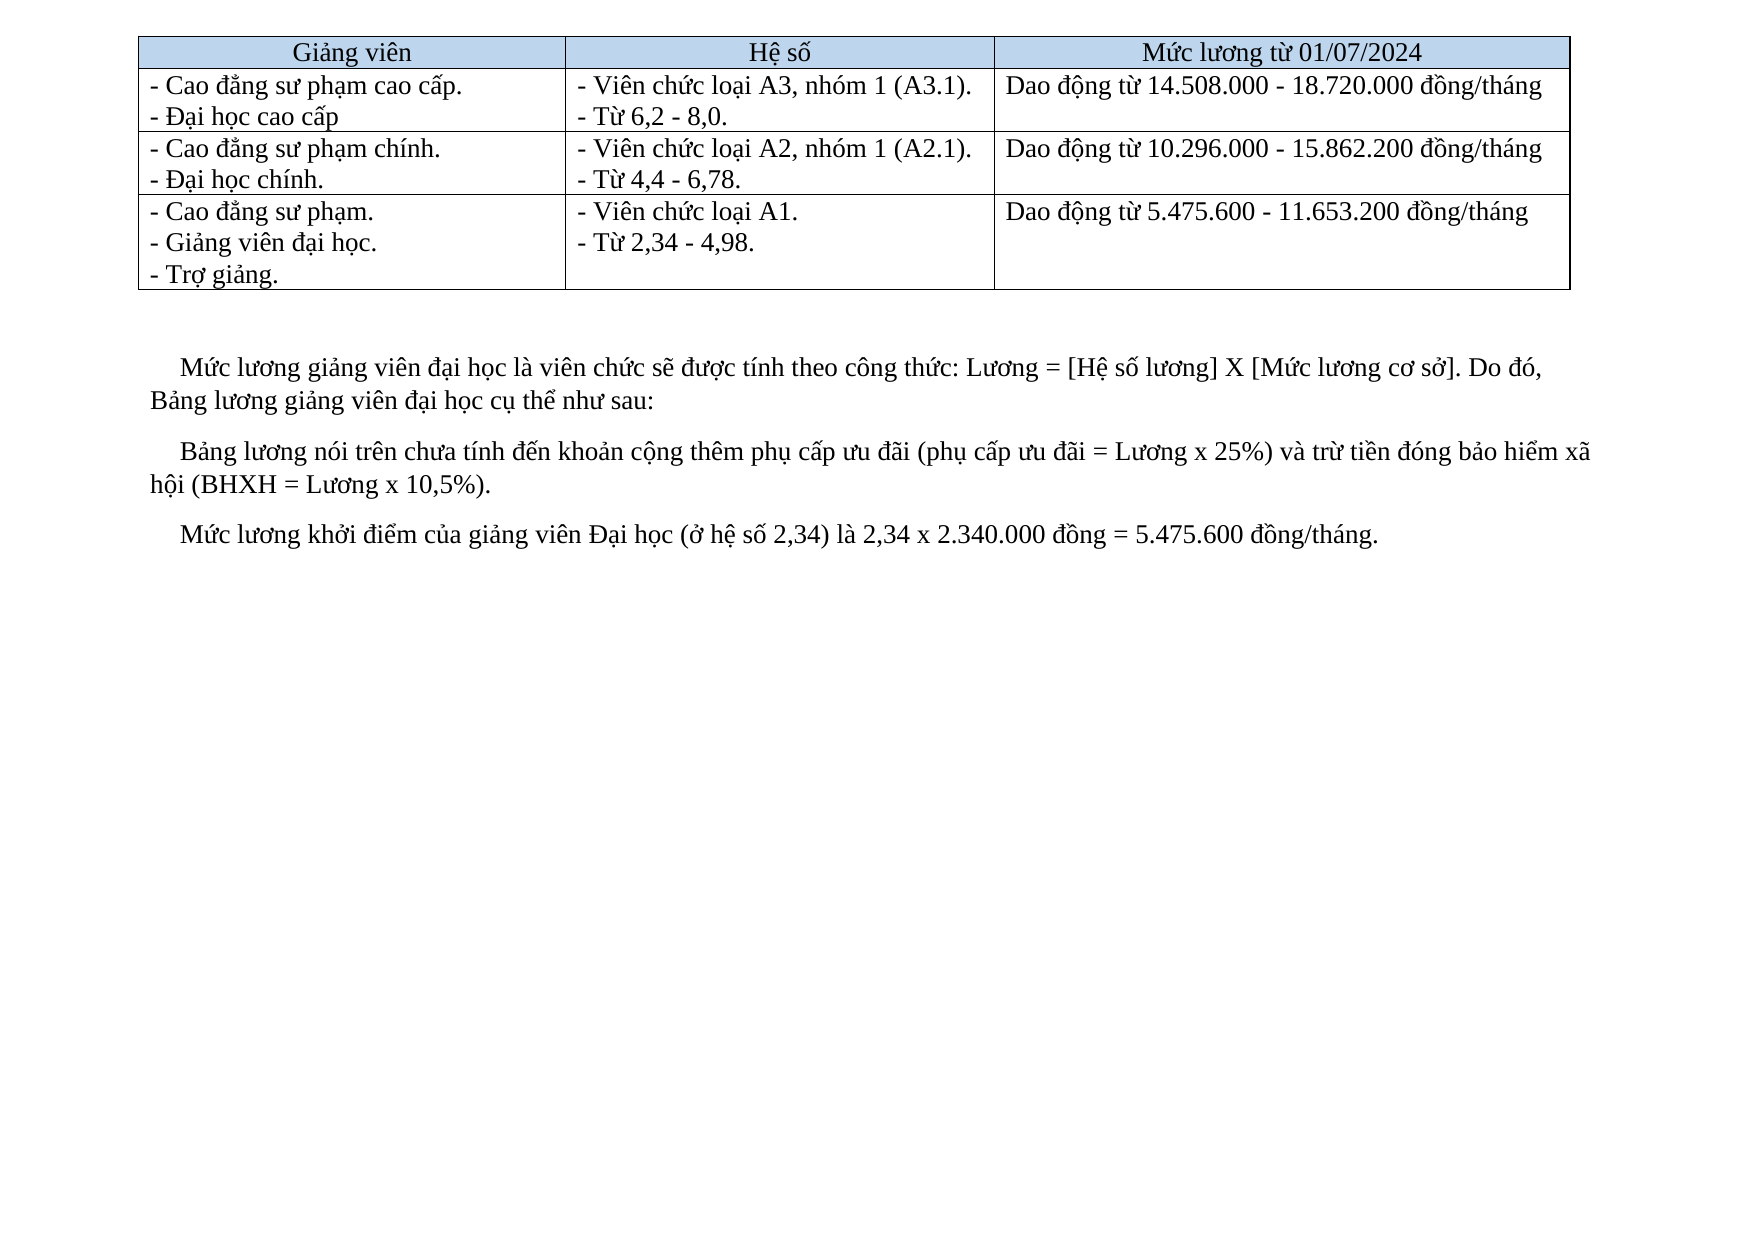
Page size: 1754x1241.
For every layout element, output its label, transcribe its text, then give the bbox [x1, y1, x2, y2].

table_cell Dao động từ 5.475.600 - 11.653.200 đồng/tháng [995, 195, 1569, 289]
table_header Giảng viên [139, 37, 565, 68]
table_header Hệ số [566, 37, 994, 68]
text Mức lương khởi điểm của giảng viên Đại học (ở hệ số 2,34) là 2,34 x 2.340.000 đồng = 5.475.600 đồng/tháng. [150, 518, 1604, 549]
table_cell - Viên chức loại A2, nhóm 1 (A2.1). - Từ 4,4 - 6,78. [566, 132, 994, 194]
table_header Mức lương từ 01/07/2024 [995, 37, 1569, 68]
text Bảng lương nói trên chưa tính đến khoản cộng thêm phụ cấp ưu đãi (phụ cấp ưu đãi = Lương x 25%) và trừ tiền đóng bảo hiểm xã hội (BHXH = Lương x 10,5%). [150, 434, 1604, 499]
table_cell - Cao đẳng sư phạm. - Giảng viên đại học. - Trợ giảng. [139, 195, 565, 289]
table_cell Dao động từ 10.296.000 - 15.862.200 đồng/tháng [995, 132, 1569, 194]
table_cell - Cao đẳng sư phạm cao cấp. - Đại học cao cấp [139, 69, 565, 131]
table_cell - Viên chức loại A1. - Từ 2,34 - 4,98. [566, 195, 994, 289]
table_cell - Viên chức loại A3, nhóm 1 (A3.1). - Từ 6,2 - 8,0. [566, 69, 994, 131]
table_cell - Cao đẳng sư phạm chính. - Đại học chính. [139, 132, 565, 194]
text Mức lương giảng viên đại học là viên chức sẽ được tính theo công thức: Lương = [Hệ số lương] X [Mức lương cơ sở]. Do đó, Bảng lương giảng viên đại học cụ thể như sau: [150, 351, 1604, 416]
table_cell Dao động từ 14.508.000 - 18.720.000 đồng/tháng [995, 69, 1569, 131]
